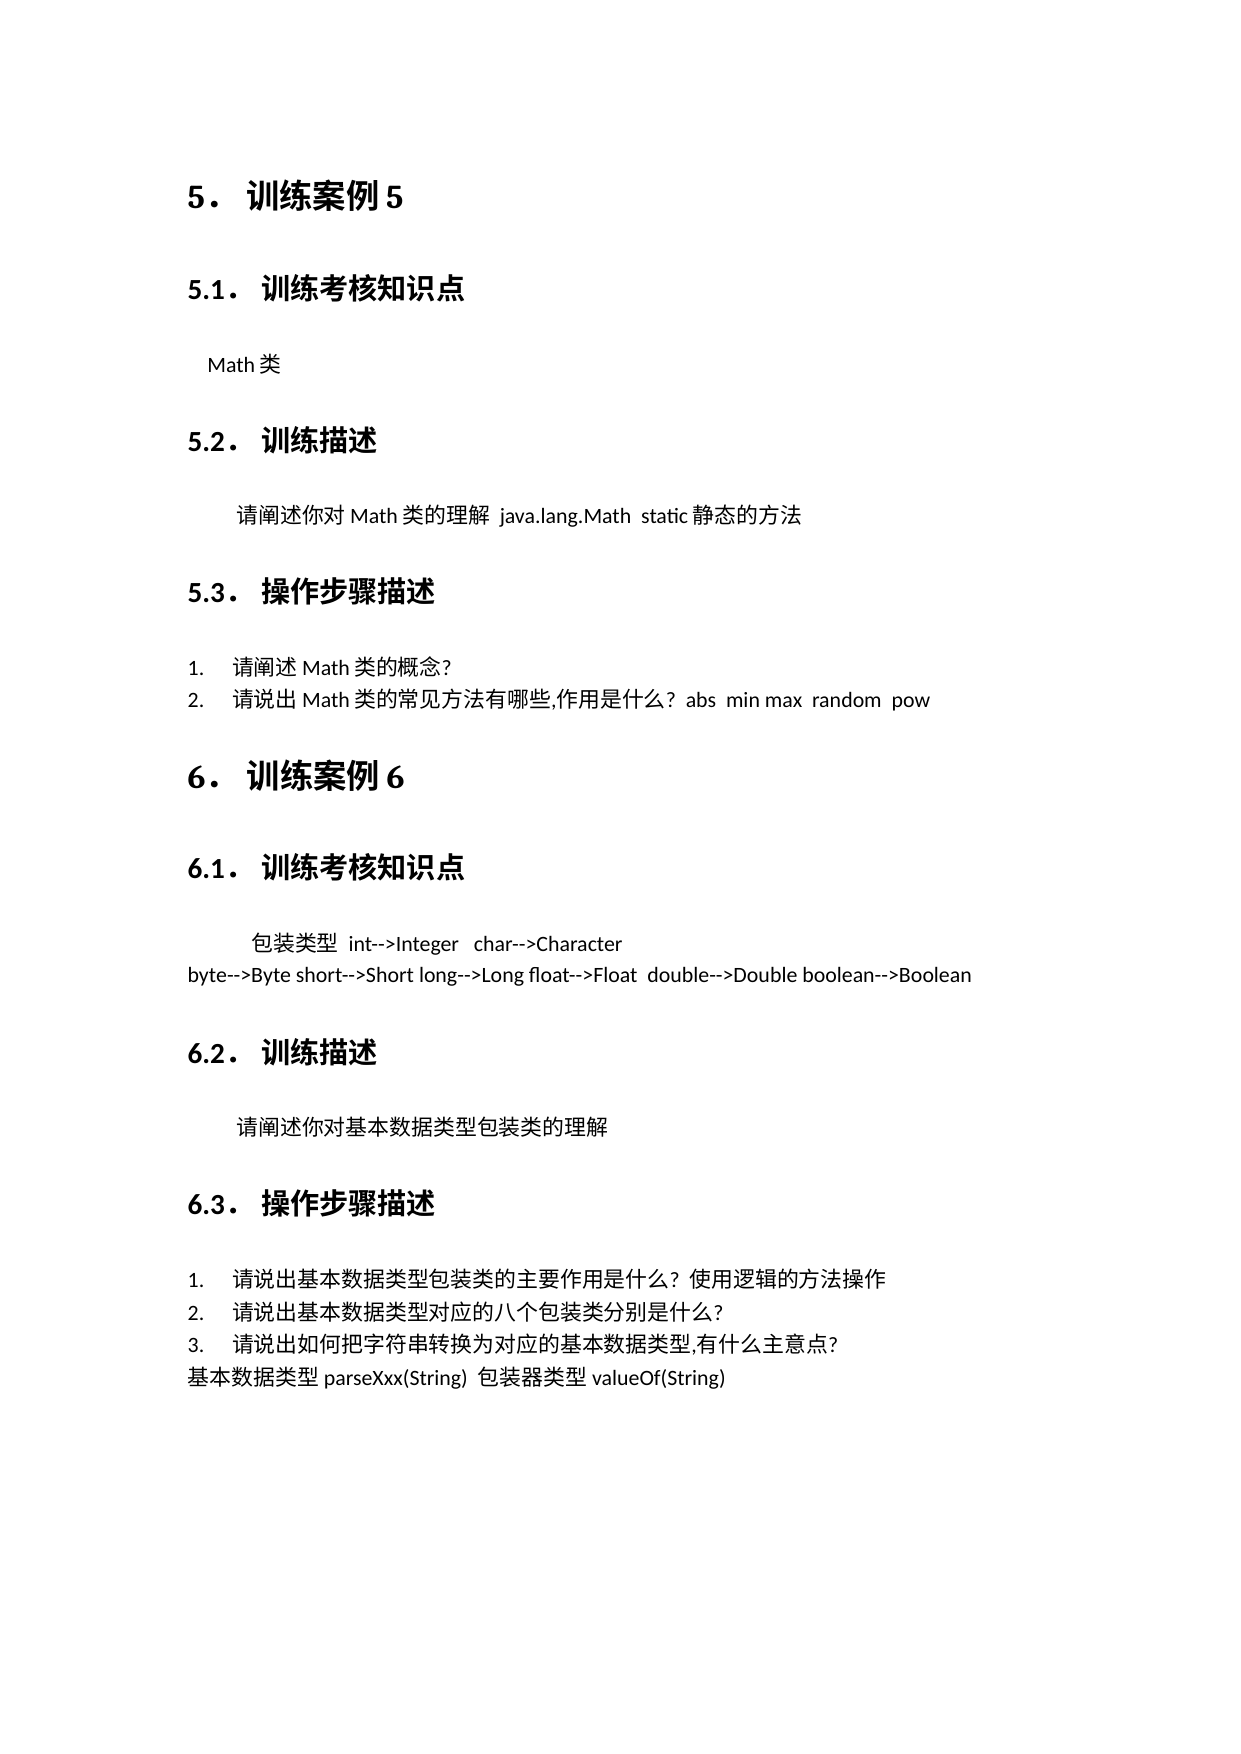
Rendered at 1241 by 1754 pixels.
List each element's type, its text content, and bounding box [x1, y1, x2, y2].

list 请说出基本数据类型包装类的主要作用是什么? 使用逻辑的方法操作 [187, 1262, 1053, 1294]
list 请说出基本数据类型对应的八个包装类分别是什么? [187, 1294, 1053, 1327]
text Math类 [187, 346, 1053, 379]
list 请说出如何把字符串转换为对应的基本数据类型,有什么主意点? [187, 1327, 1053, 1359]
subtitle 训练考核知识点 [187, 254, 1053, 319]
subtitle 训练案例6 [187, 742, 1053, 807]
subtitle 训练考核知识点 [187, 834, 1053, 899]
list 基本数据类型 parseXxx(String) 包装器类型 valueOf(String) [187, 1359, 1053, 1392]
list 请阐述Math类的概念? [187, 649, 1053, 682]
text 请阐述你对基本数据类型包装类的理解 [187, 1110, 1053, 1142]
text byte-->Byte short-->Short long-->Long float-->Float double-->Double boolean-->Boolean [187, 958, 1053, 991]
subtitle 训练描述 [187, 1018, 1053, 1083]
subtitle 训练案例5 [187, 162, 1053, 227]
text 包装类型 int-->Integer char-->Character [187, 926, 1053, 958]
text 请阐述你对Math类的理解 java.lang.Math static静态的方法 [187, 498, 1053, 530]
subtitle 操作步骤描述 [187, 557, 1053, 622]
list 请说出Math类的常见方法有哪些,作用是什么? abs min max random pow [187, 682, 1053, 714]
subtitle 操作步骤描述 [187, 1169, 1053, 1234]
subtitle 训练描述 [187, 406, 1053, 471]
